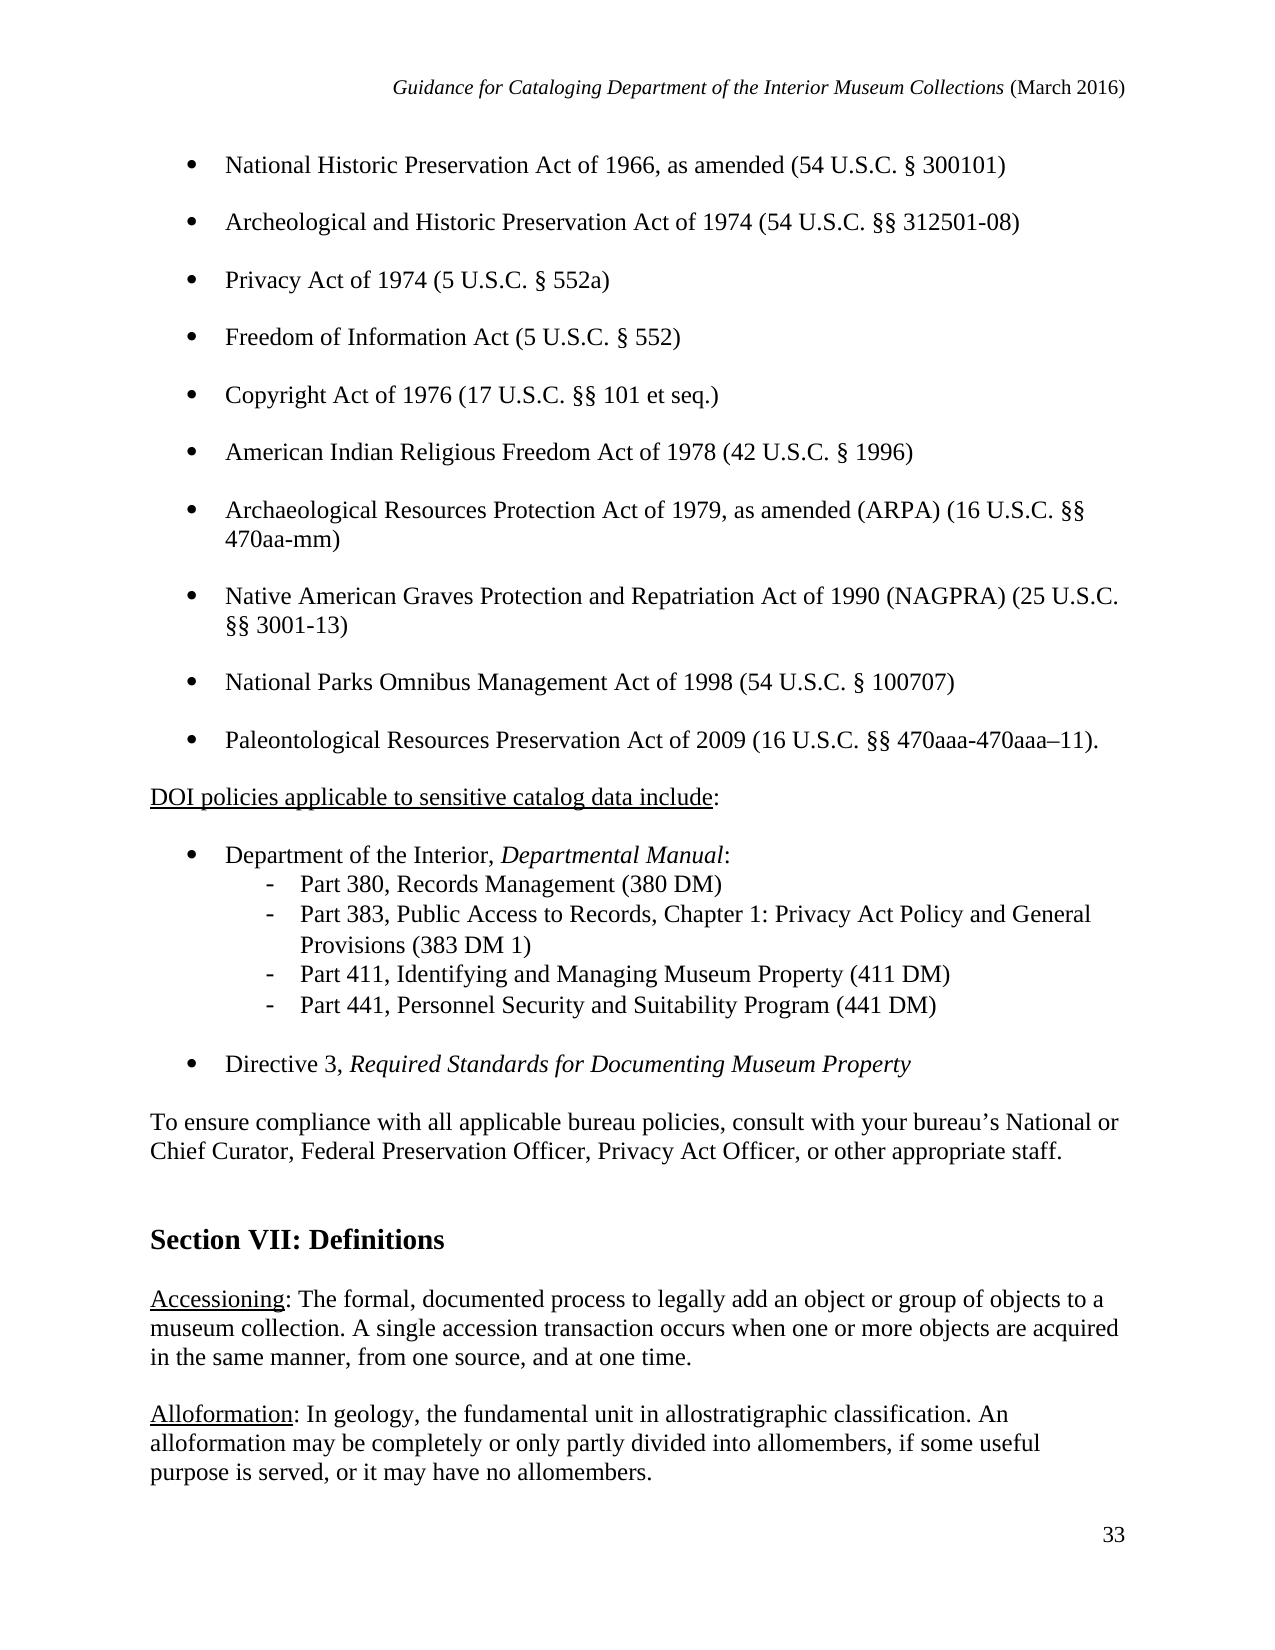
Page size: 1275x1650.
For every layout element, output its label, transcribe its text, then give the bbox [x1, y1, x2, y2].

list Part 411, Identifying and Managing Museum Property (411 DM) [262, 959, 1125, 990]
list Freedom of Information Act (5 U.S.C. § 552) [187, 322, 1125, 351]
list American Indian Religious Freedom Act of 1978 (42 U.S.C. § 1996) [187, 437, 1125, 466]
list Part 441, Personnel Security and Suitability Program (441 DM) [262, 990, 1125, 1021]
list Native American Graves Protection and Repatriation Act of 1990 (NAGPRA) (25 U.S.C. §§ 3001-13) [187, 581, 1125, 639]
subtitle Section VII: Definitions [150, 1222, 1125, 1256]
text Accessioning: The formal, documented process to legally add an object or group of objects to a museum collection. A single accession transaction occurs when one or more objects are acquired in the same manner, from one source, and at one time. [150, 1284, 1125, 1371]
list Directive 3, Required Standards for Documenting Museum Property [187, 1049, 1125, 1078]
list Paleontological Resources Preservation Act of 2009 (16 U.S.C. §§ 470aaa-470aaa–11). [187, 725, 1125, 754]
list Department of the Interior, Departmental Manual: [187, 840, 1125, 869]
text DOI policies applicable to sensitive catalog data include: [150, 782, 1125, 811]
list National Parks Omnibus Management Act of 1998 (54 U.S.C. § 100707) [187, 667, 1125, 696]
list Part 383, Public Access to Records, Chapter 1: Privacy Act Policy and General Provisions (383 DM 1) [262, 899, 1125, 959]
list Archaeological Resources Protection Act of 1979, as amended (ARPA) (16 U.S.C. §§ 470aa-mm) [187, 495, 1125, 552]
list Part 380, Records Management (380 DM) [262, 869, 1125, 899]
list Copyright Act of 1976 (17 U.S.C. §§ 101 et seq.) [187, 380, 1125, 409]
text Alloformation: In geology, the fundamental unit in allostratigraphic classification. An alloformation may be completely or only partly divided into allomembers, if some useful purpose is served, or it may have no allomembers. [150, 1399, 1125, 1486]
list Archeological and Historic Preservation Act of 1974 (54 U.S.C. §§ 312501-08) [187, 207, 1125, 236]
text To ensure compliance with all applicable bureau policies, consult with your bureau’s National or Chief Curator, Federal Preservation Officer, Privacy Act Officer, or other appropriate staff. [150, 1107, 1125, 1164]
list National Historic Preservation Act of 1966, as amended (54 U.S.C. § 300101) [187, 150, 1125, 179]
list Privacy Act of 1974 (5 U.S.C. § 552a) [187, 265, 1125, 294]
